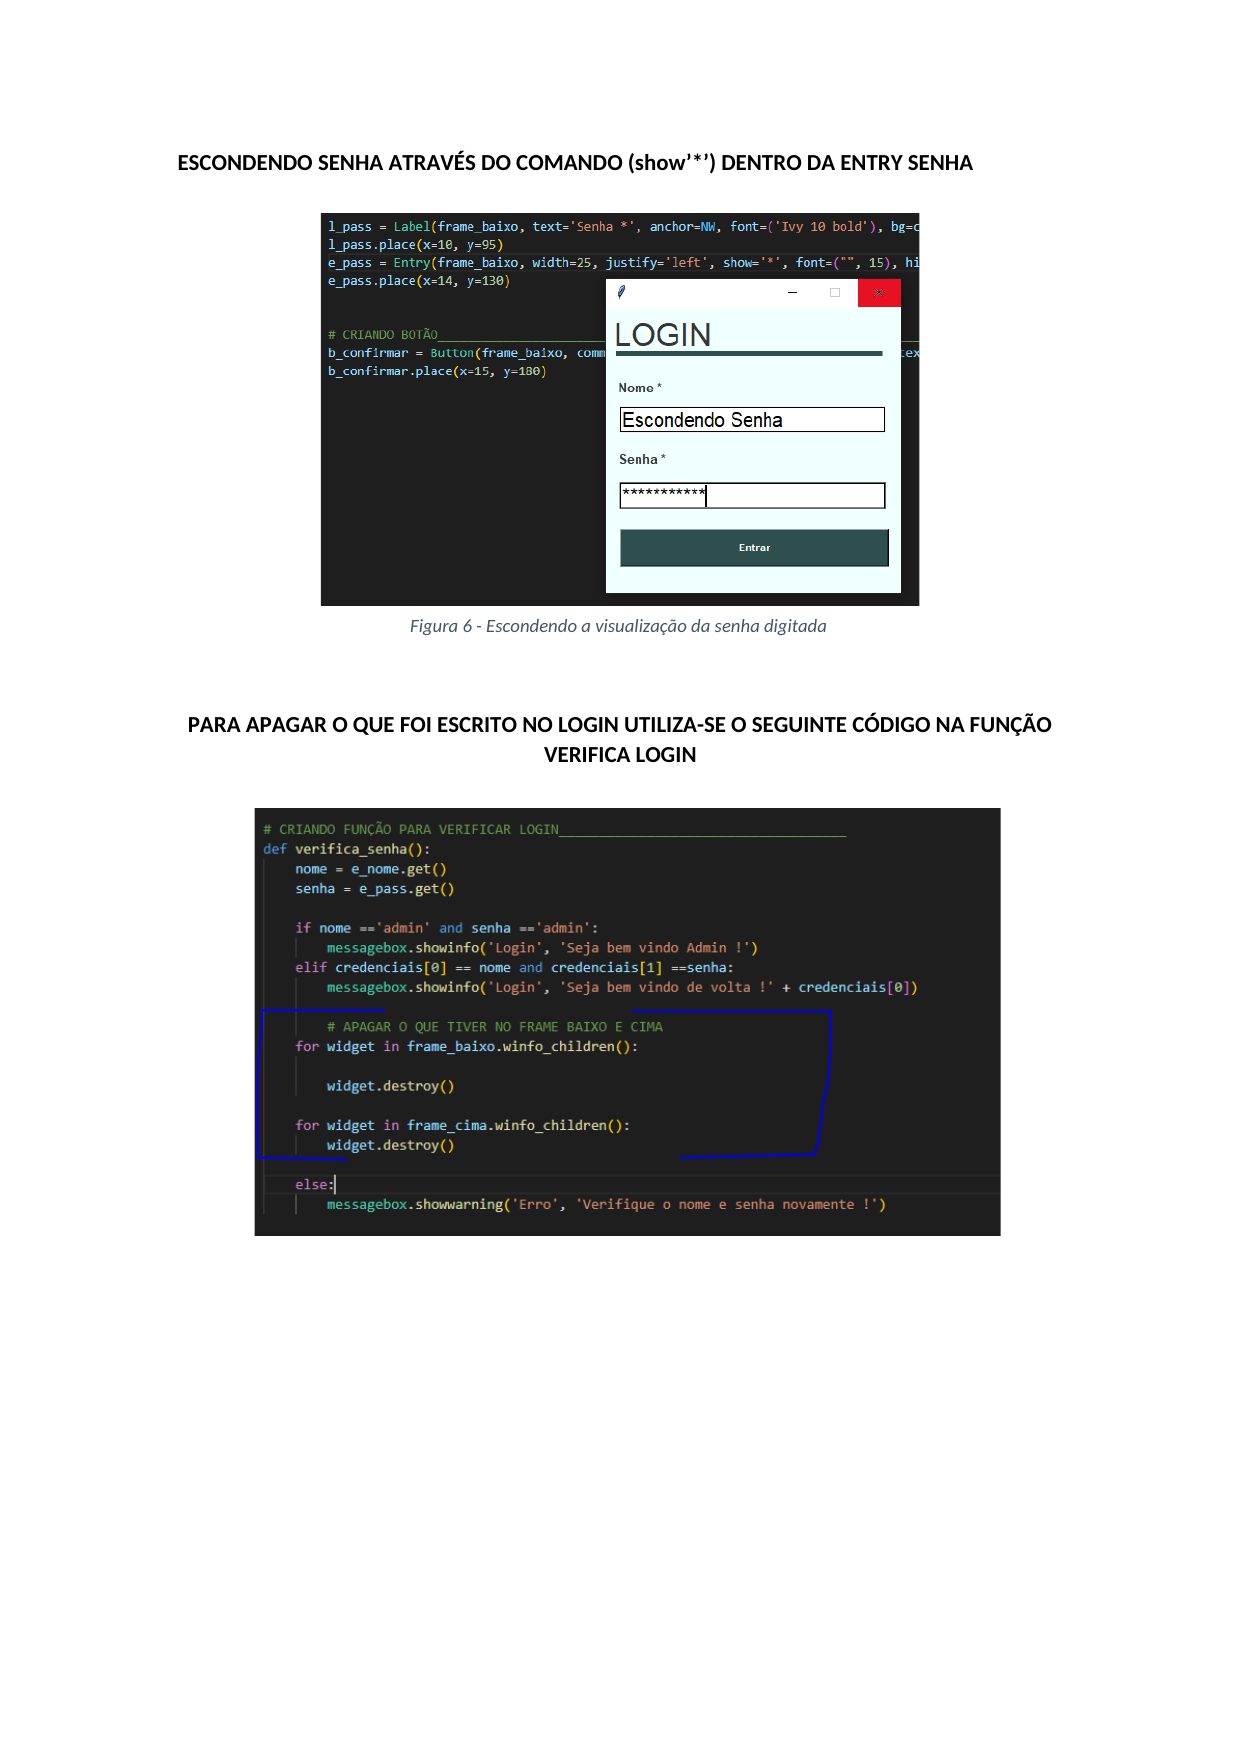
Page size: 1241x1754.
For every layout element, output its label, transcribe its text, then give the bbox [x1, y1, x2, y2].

text PARA APAGAR O QUE FOI ESCRITO NO LOGIN UTILIZA-SE O SEGUINTE CÓDIGO NA FUNÇÃO VERIFICA LOGIN [177, 710, 1063, 768]
picture [254, 808, 1001, 1236]
text ESCONDENDO SENHA ATRAVÉS DO COMANDO (show’*’) DENTRO DA ENTRY SENHA [177, 148, 1063, 176]
picture [320, 213, 920, 606]
